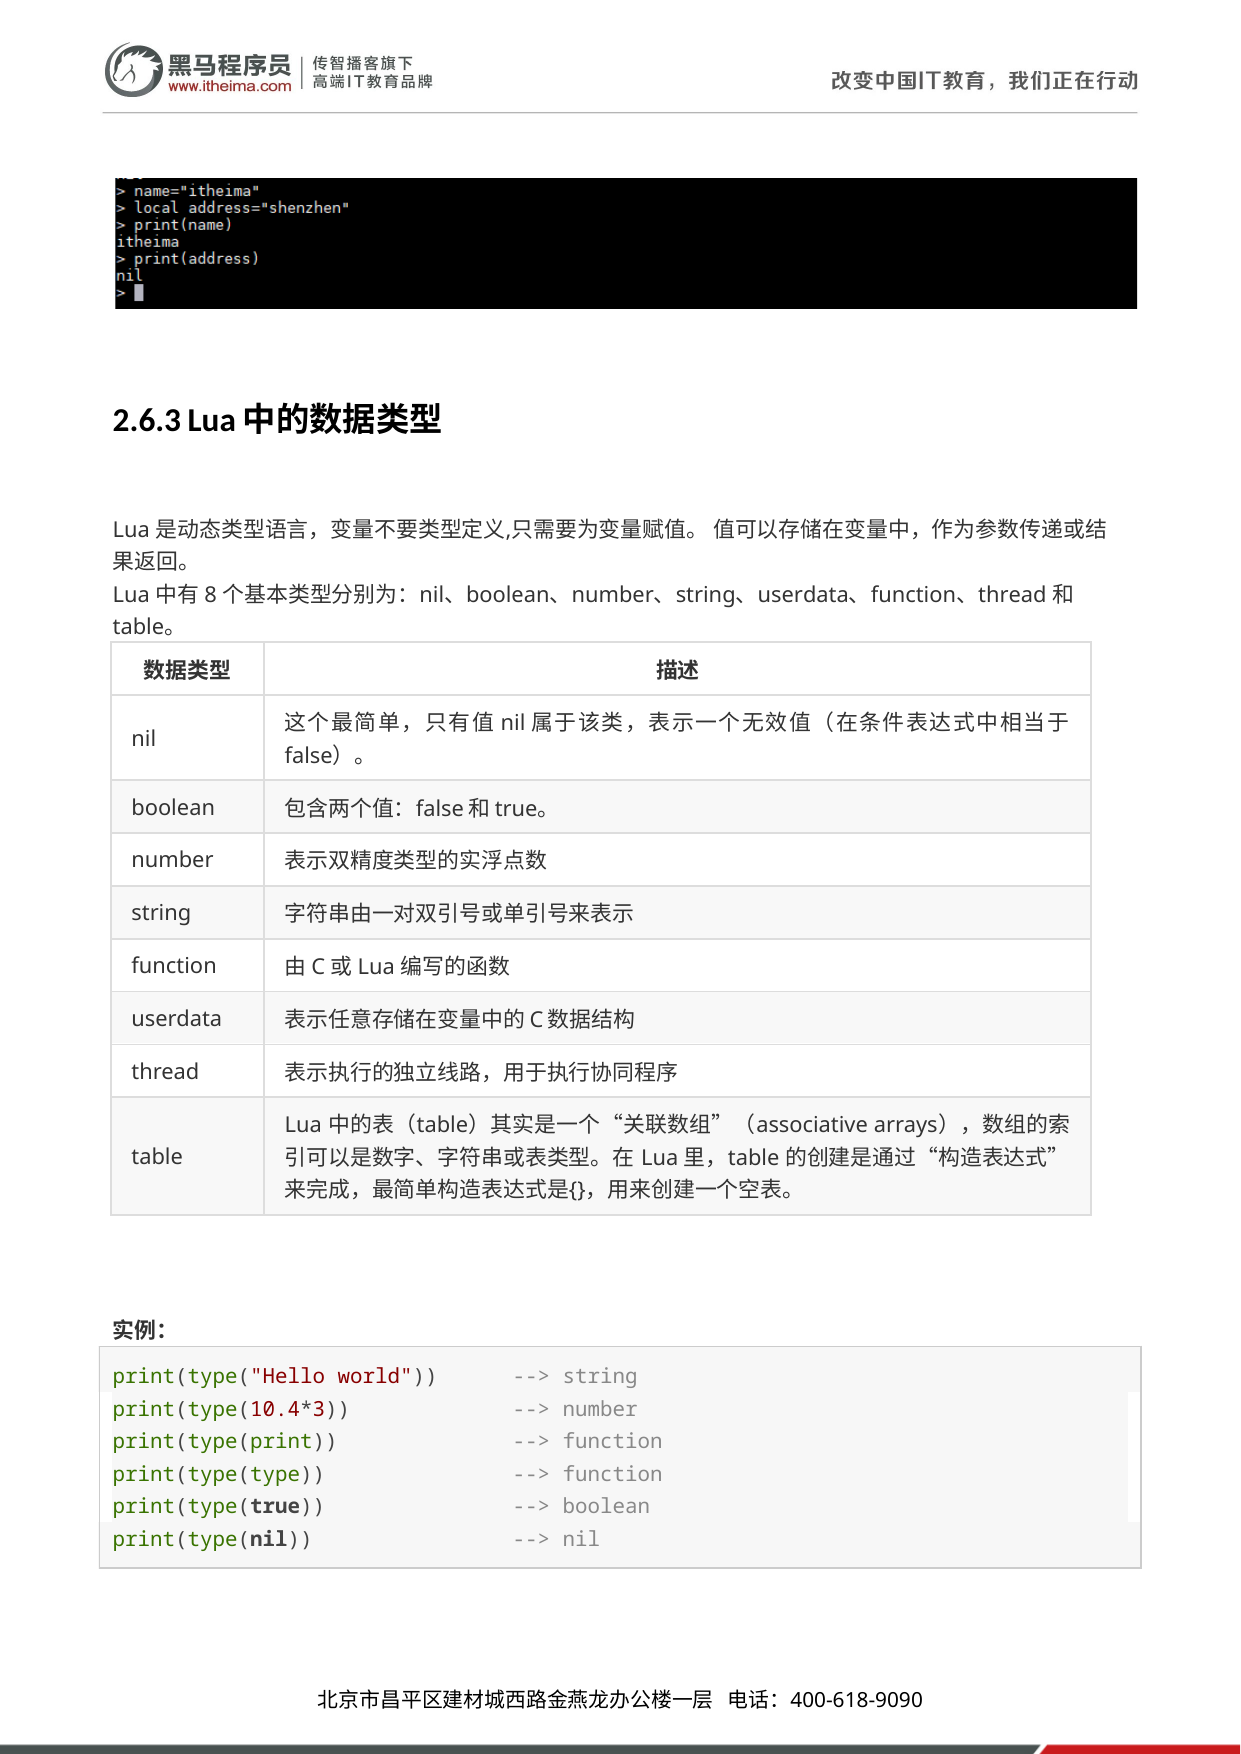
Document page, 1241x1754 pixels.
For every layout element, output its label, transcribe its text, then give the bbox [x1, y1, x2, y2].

picture [112, 178, 1138, 309]
subtitle Lua中的数据类型 [112, 384, 1128, 449]
text Lua 是动态类型语言，变量不要类型定义,只需要为变量赋值。 值可以存储在变量中，作为参数传递或结果返回。 [112, 511, 1128, 576]
text print(type("Hello world")) --> string [100, 1347, 1140, 1392]
text print(type(10.4*3)) --> number [112, 1392, 1128, 1425]
table_cell string [112, 887, 263, 938]
table_cell 包含两个值：false和true。 [265, 781, 1090, 832]
table_cell function [112, 940, 263, 991]
table_header 数据类型 [112, 643, 263, 694]
table_cell 由 C 或 Lua 编写的函数 [265, 940, 1090, 991]
table_cell 表示任意存储在变量中的C数据结构 [265, 992, 1090, 1043]
table_cell number [112, 834, 263, 885]
table_cell Lua 中的表（table）其实是一个“关联数组”（associative arrays），数组的索引可以是数字、字符串或表类型。在 Lua 里，table 的创建是通过“构造表达式”来完成，最简单构造表达式是{}，用来创建一个空表。 [265, 1098, 1090, 1214]
text print(type(true)) --> boolean [112, 1490, 1128, 1508]
picture [0, 4, 1240, 121]
table_header 描述 [265, 643, 1090, 694]
text Lua 中有 8 个基本类型分别为：nil、boolean、number、string、userdata、function、thread 和 table。 [112, 576, 1128, 641]
table_cell 表示双精度类型的实浮点数 [265, 834, 1090, 885]
text print(type(nil)) --> nil [100, 1508, 1140, 1567]
text print(type(print)) --> function [112, 1425, 1128, 1457]
table_cell 表示执行的独立线路，用于执行协同程序 [265, 1045, 1090, 1096]
text 实例： [112, 1313, 1128, 1346]
table_cell thread [112, 1045, 263, 1096]
table_cell nil [112, 696, 263, 779]
text print(type(type)) --> function [112, 1457, 1128, 1490]
table_cell table [112, 1098, 263, 1214]
table_cell boolean [112, 781, 263, 832]
picture [0, 1686, 1241, 1754]
table_cell userdata [112, 992, 263, 1043]
table_cell 字符串由一对双引号或单引号来表示 [265, 887, 1090, 938]
table_cell 这个最简单，只有值nil属于该类，表示一个无效值（在条件表达式中相当于false）。 [265, 696, 1090, 779]
